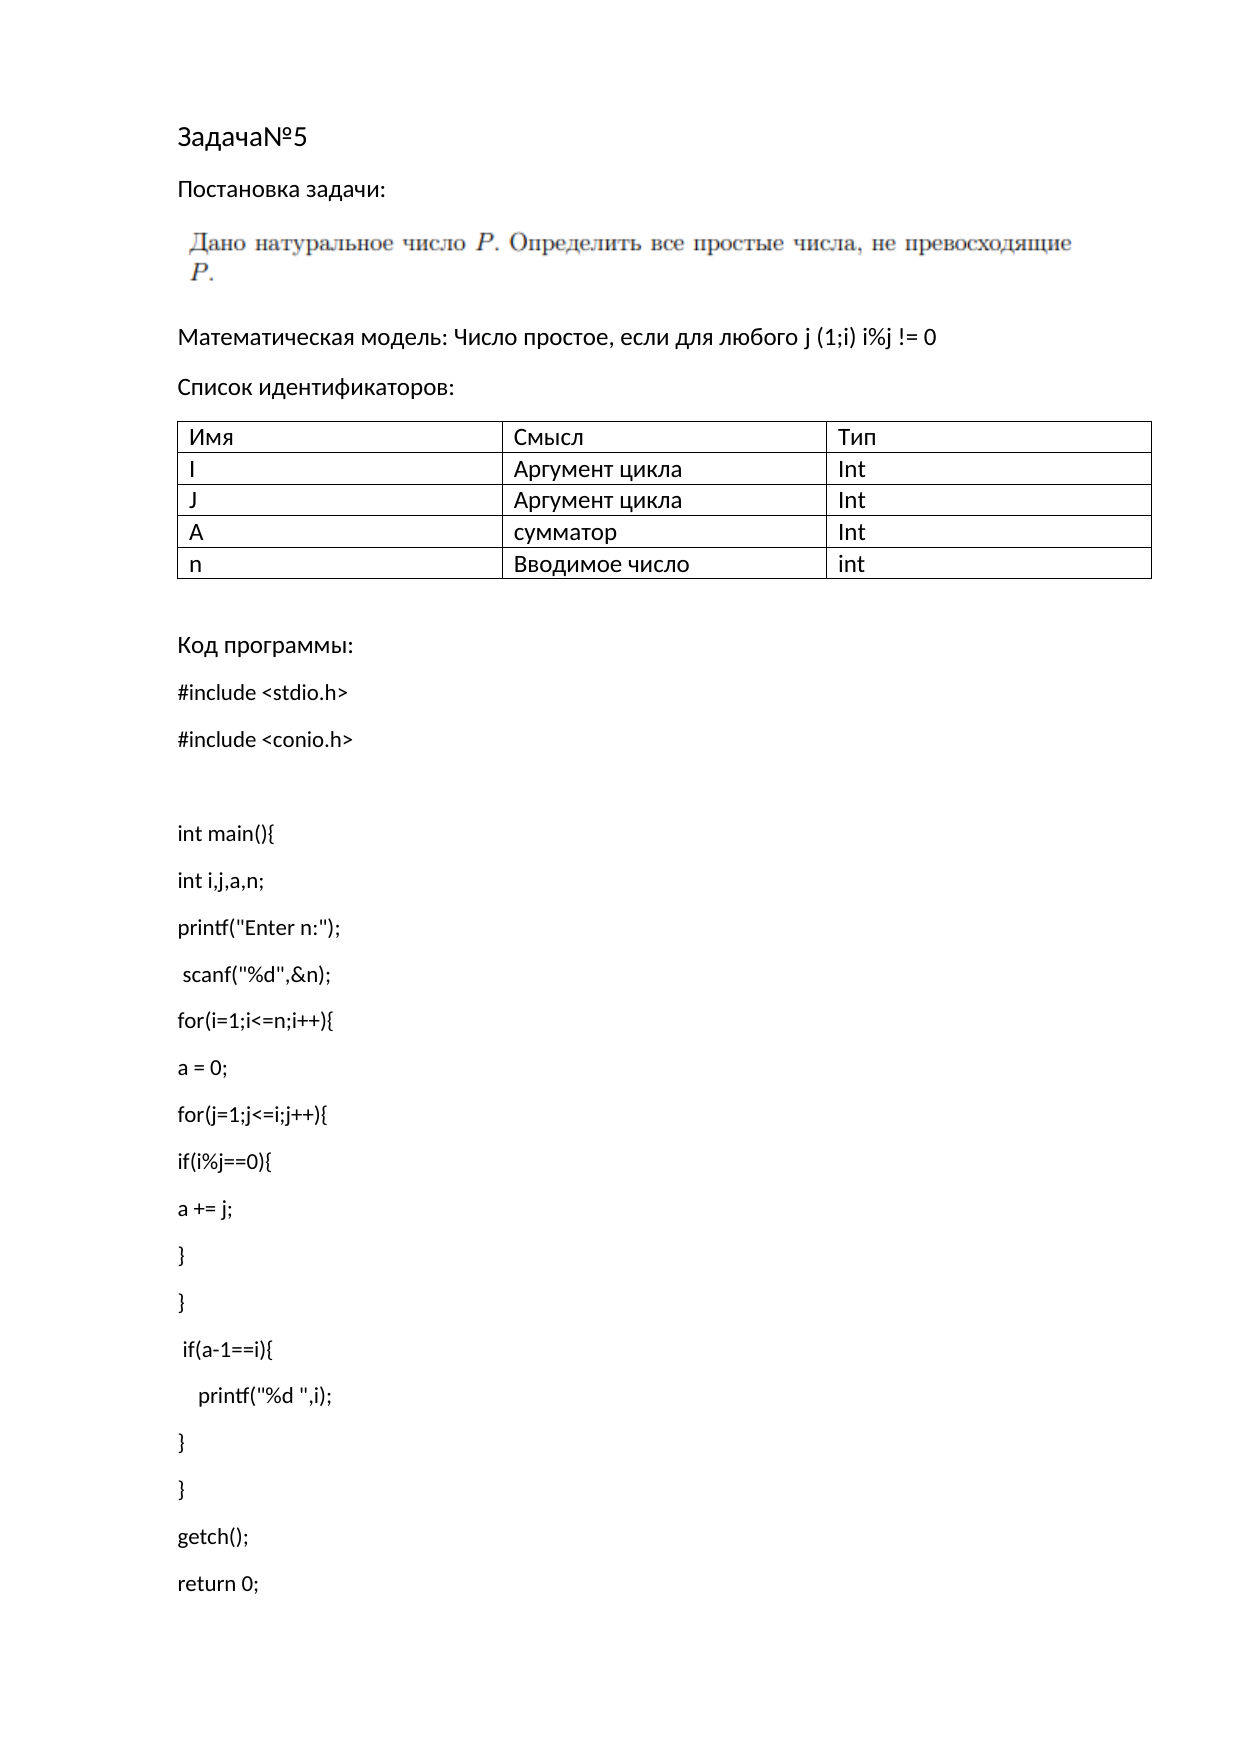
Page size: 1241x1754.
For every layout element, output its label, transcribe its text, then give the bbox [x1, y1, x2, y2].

text printf("Enter n:"); [177, 913, 1152, 941]
text a += j; [177, 1194, 1152, 1222]
text Задача№5 [177, 118, 1152, 154]
text } [177, 1241, 1152, 1269]
text int main(){ [177, 819, 1152, 847]
text int i,j,a,n; [177, 866, 1152, 894]
table_cell J [178, 485, 502, 515]
table_cell n [178, 548, 502, 578]
text scanf("%d",&n); [177, 960, 1152, 988]
table_cell Int [827, 516, 1151, 547]
table_cell A [178, 516, 502, 547]
text } [177, 1475, 1152, 1503]
table_header Тип [827, 422, 1151, 452]
text Постановка задачи: [177, 173, 1152, 204]
table_header Смысл [503, 422, 826, 452]
table_header Имя [178, 422, 502, 452]
table_cell int [827, 548, 1151, 578]
text if(a-1==i){ [177, 1335, 1152, 1363]
text printf("%d ",i); [177, 1382, 1152, 1410]
text } [177, 1428, 1152, 1457]
table_cell сумматор [503, 516, 826, 547]
table_cell Аргумент цикла [503, 485, 826, 515]
text for(i=1;i<=n;i++){ [177, 1007, 1152, 1035]
picture [177, 222, 1090, 303]
table_cell Вводимое число [503, 548, 826, 578]
text if(i%j==0){ [177, 1147, 1152, 1175]
table_cell I [178, 453, 502, 484]
table_cell Int [827, 453, 1151, 484]
text Математическая модель: Число простое, если для любого j (1;i) i%j != 0 [177, 321, 1152, 352]
table_cell Аргумент цикла [503, 453, 826, 484]
text a = 0; [177, 1053, 1152, 1082]
text #include <stdio.h> [177, 678, 1152, 707]
text #include <conio.h> [177, 725, 1152, 753]
text Список идентификаторов: [177, 371, 1152, 401]
text } [177, 1288, 1152, 1316]
text Код программы: [177, 629, 1152, 659]
text getch(); [177, 1522, 1152, 1550]
text return 0; [177, 1569, 1152, 1597]
table_cell Int [827, 485, 1151, 515]
text for(j=1;j<=i;j++){ [177, 1100, 1152, 1128]
